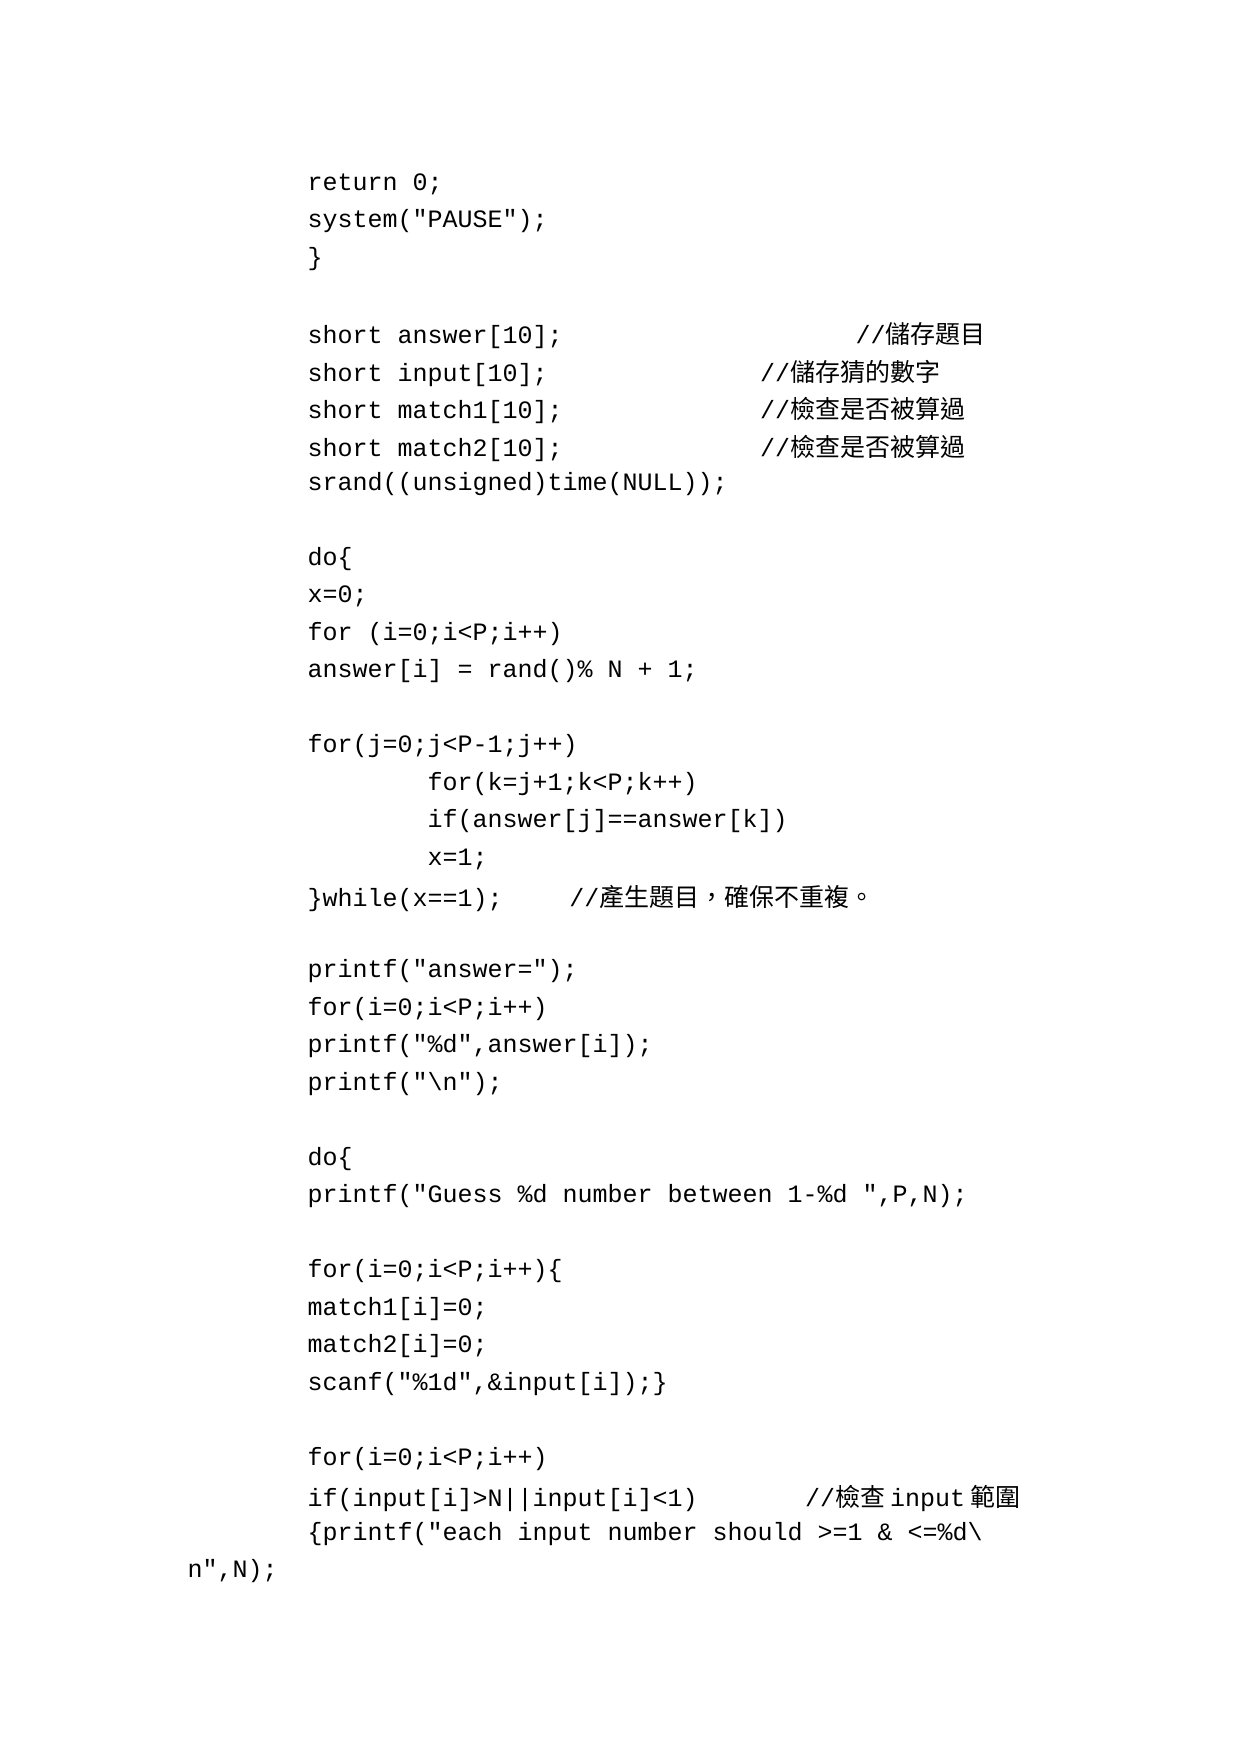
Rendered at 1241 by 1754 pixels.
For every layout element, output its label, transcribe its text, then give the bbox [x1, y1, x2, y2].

text short match1[10]; //檢查是否被算過 [187, 389, 1053, 427]
text match2[i]=0; [187, 1327, 1053, 1364]
text return 0; [187, 164, 1053, 202]
text answer[i] = rand()% N + 1; [187, 652, 1053, 689]
text printf("%d",answer[i]); [187, 1027, 1053, 1064]
text if(answer[j]==answer[k]) [187, 802, 1053, 839]
text match1[i]=0; [187, 1289, 1053, 1327]
text x=0; [187, 577, 1053, 614]
text for (i=0;i<P;i++) [187, 614, 1053, 652]
text short input[10]; //儲存猜的數字 [187, 352, 1053, 389]
text printf("answer="); [187, 952, 1053, 989]
text srand((unsigned)time(NULL)); [187, 464, 1053, 502]
text do{ [187, 539, 1053, 577]
text for(i=0;i<P;i++) [187, 989, 1053, 1027]
text }while(x==1); //產生題目，確保不重複。 [187, 877, 1053, 914]
text do{ [187, 1139, 1053, 1177]
text system("PAUSE"); [187, 202, 1053, 239]
text short answer[10]; //儲存題目 [187, 314, 1053, 352]
text x=1; [187, 839, 1053, 877]
text } [187, 239, 1053, 277]
text printf("\n"); [187, 1064, 1053, 1102]
text printf("Guess %d number between 1-%d ",P,N); [187, 1177, 1053, 1214]
text for(j=0;j<P-1;j++) [187, 727, 1053, 764]
text for(k=j+1;k<P;k++) [187, 764, 1053, 802]
text short match2[10]; //檢查是否被算過 [187, 427, 1053, 464]
text for(i=0;i<P;i++) [187, 1439, 1053, 1477]
text if(input[i]>N||input[i]<1) //檢查input範圍 [187, 1477, 1053, 1514]
text scanf("%1d",&input[i]);} [187, 1364, 1053, 1402]
text {printf("each input number should >=1 & <=%d\n",N); [187, 1514, 1053, 1589]
text for(i=0;i<P;i++){ [187, 1252, 1053, 1289]
